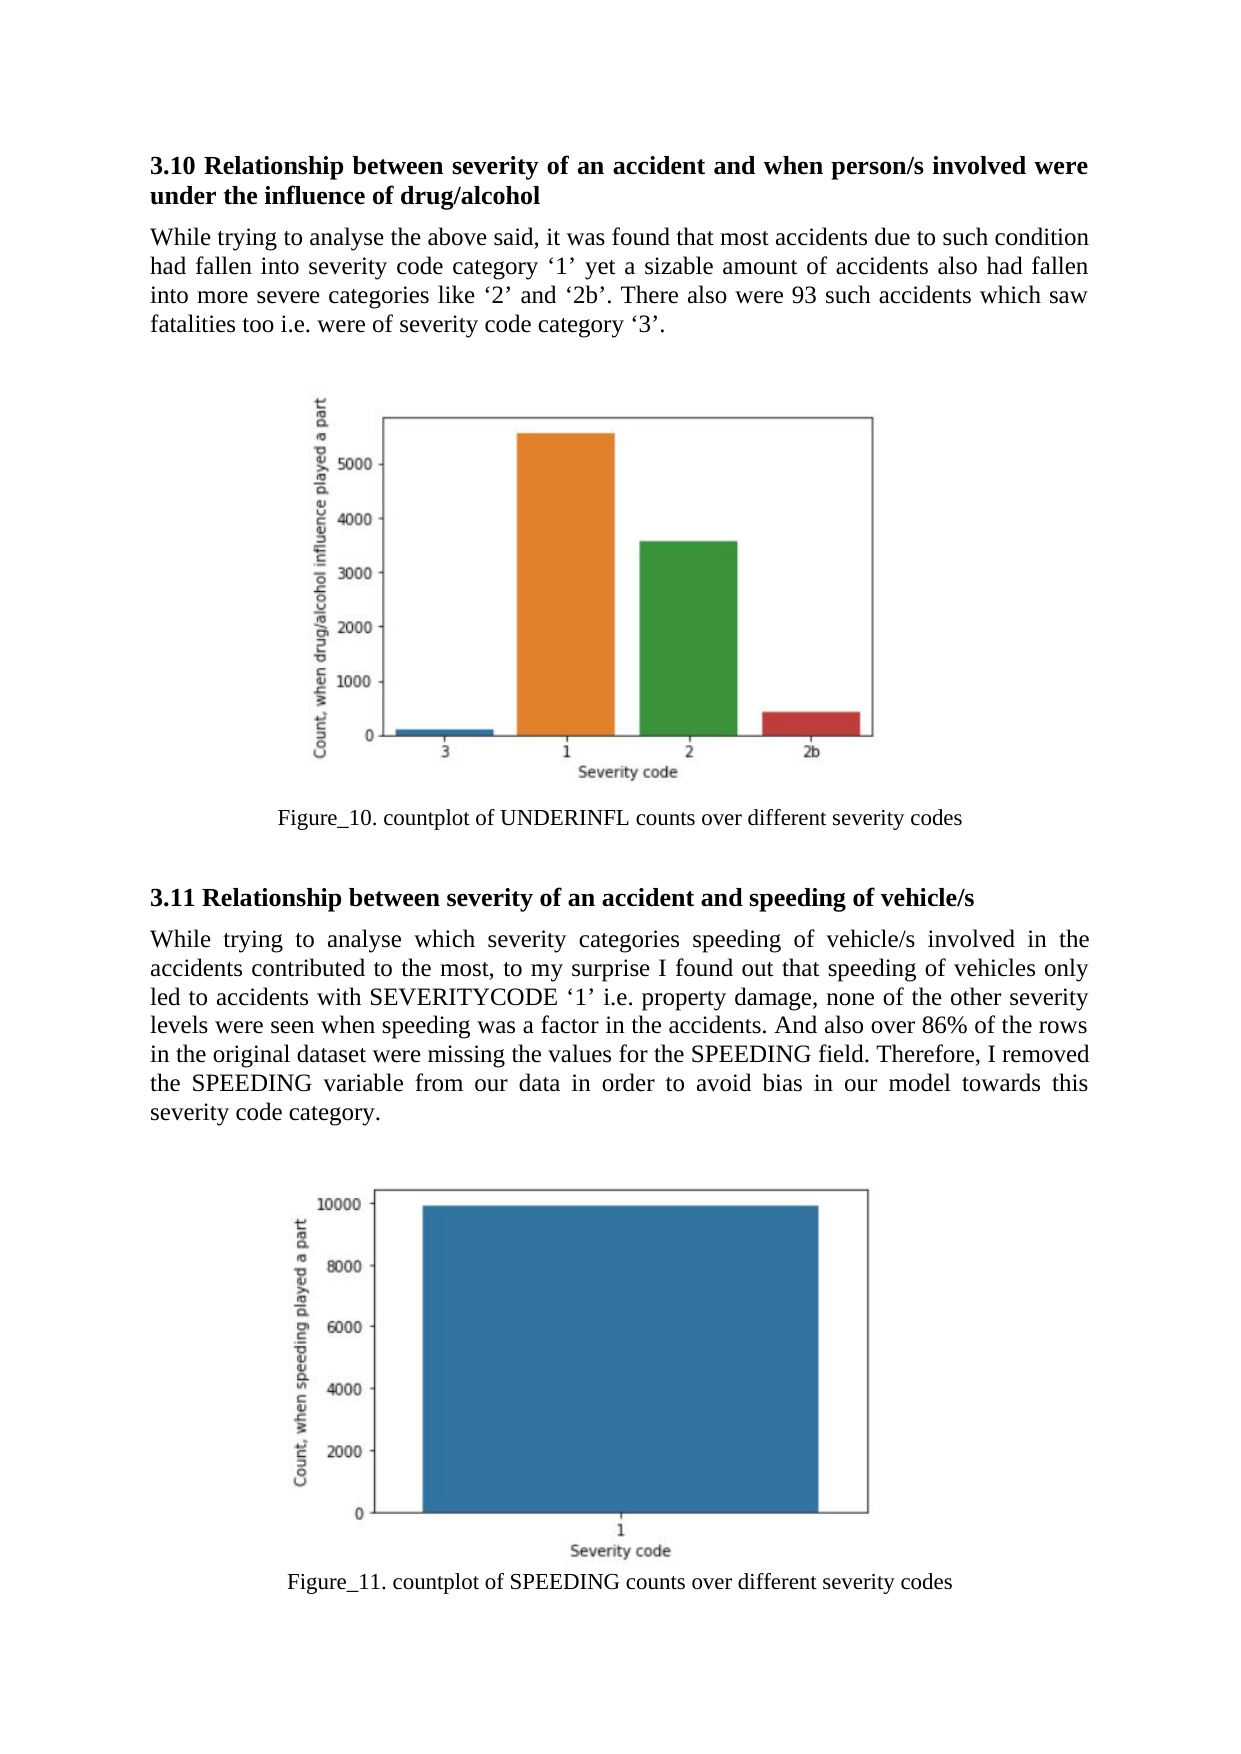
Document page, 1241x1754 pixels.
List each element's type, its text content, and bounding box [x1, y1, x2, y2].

text 3.10 Relationship between severity of an accident and when person/s involved were under the influence of drug/alcohol [150, 150, 1090, 210]
text While trying to analyse which severity categories speeding of vehicle/s involved in the accidents contributed to the most, to my surprise I found out that speeding of vehicles only led to accidents with SEVERITYCODE ‘1’ i.e. property damage, none of the other severity levels were seen when speeding was a factor in the accidents. And also over 86% of the rows in the original dataset were missing the values for the SPEEDING field. Therefore, I removed the SPEEDING variable from our data in order to avoid bias in our model towards this severity code category. [150, 924, 1090, 1125]
text While trying to analyse the above said, it was found that most accidents due to such condition had fallen into severity code category ‘1’ yet a sizable amount of accidents also had fallen into more severe categories like ‘2’ and ‘2b’. There also were 93 such accidents which saw fatalities too i.e. were of severity code category ‘3’. [150, 222, 1090, 337]
text Figure_11. countplot of SPEEDING counts over different severity codes [150, 1568, 1090, 1594]
text Figure_10. countplot of UNDERINFL counts over different severity codes [150, 804, 1090, 830]
picture [270, 1177, 971, 1568]
picture [290, 390, 951, 792]
text 3.11 Relationship between severity of an accident and speeding of vehicle/s [150, 882, 1090, 912]
